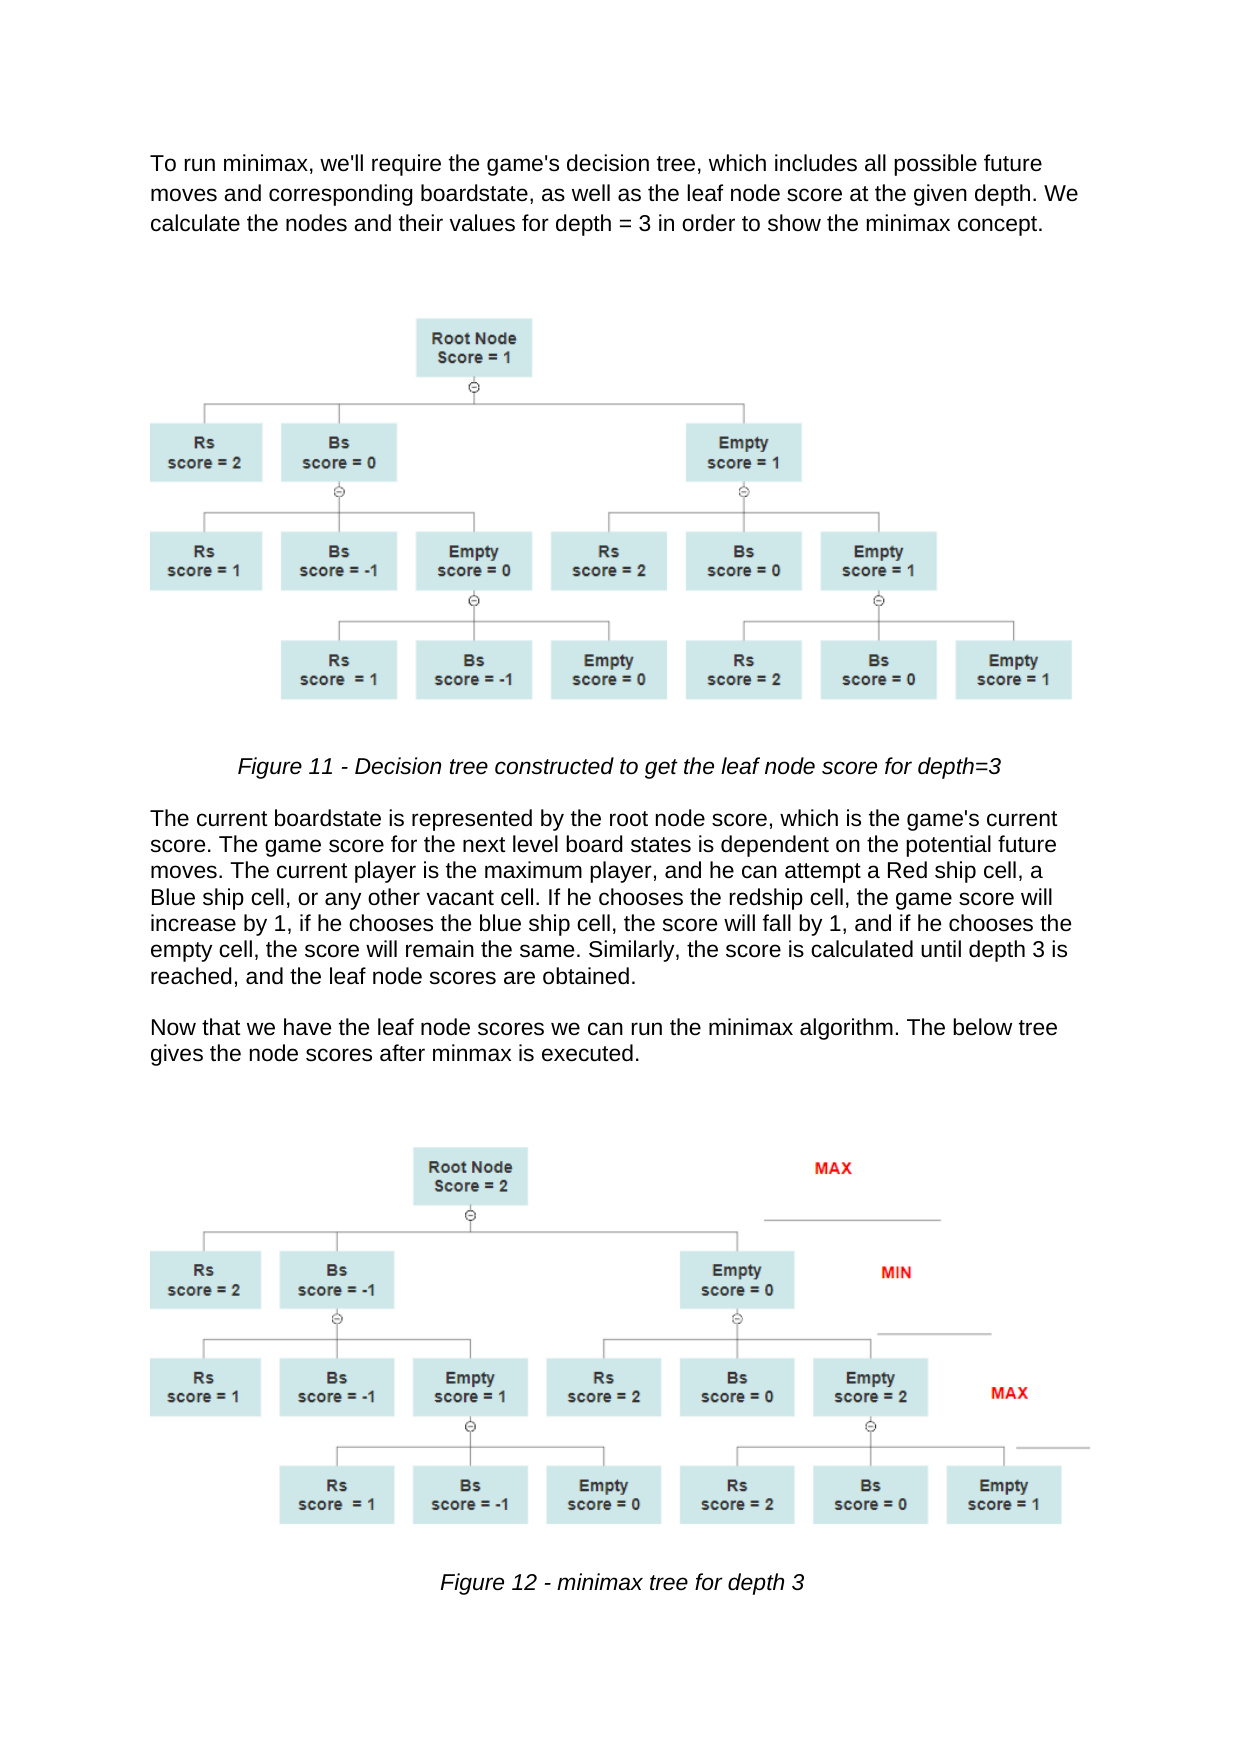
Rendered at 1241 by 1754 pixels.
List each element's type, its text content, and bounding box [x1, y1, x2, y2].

picture [150, 265, 1091, 729]
text Figure 11 - Decision tree constructed to get the leaf node score for depth=3 [150, 753, 1090, 779]
picture [150, 1091, 1091, 1544]
text The current boardstate is represented by the root node score, which is the game's current score. The game score for the next level board states is dependent on the potential future moves. The current player is the maximum player, and he can attempt a Red ship cell, a Blue ship cell, or any other vacant cell. If he chooses the redship cell, the game score will increase by 1, if he chooses the blue ship cell, the score will fall by 1, and if he chooses the empty cell, the score will remain the same. Similarly, the score is calculated until depth 3 is reached, and the leaf node scores are obtained. [150, 804, 1090, 989]
text Figure 12 - minimax tree for depth 3 [150, 1569, 1090, 1595]
text Now that we have the leaf node scores we can run the minimax algorithm. The below tree gives the node scores after minmax is executed. [150, 1014, 1090, 1067]
text To run minimax, we'll require the game's decision tree, which includes all possible future moves and corresponding boardstate, as well as the leaf node score at the given depth. We calculate the nodes and their values for depth = 3 in order to show the minimax concept. [150, 150, 1090, 237]
